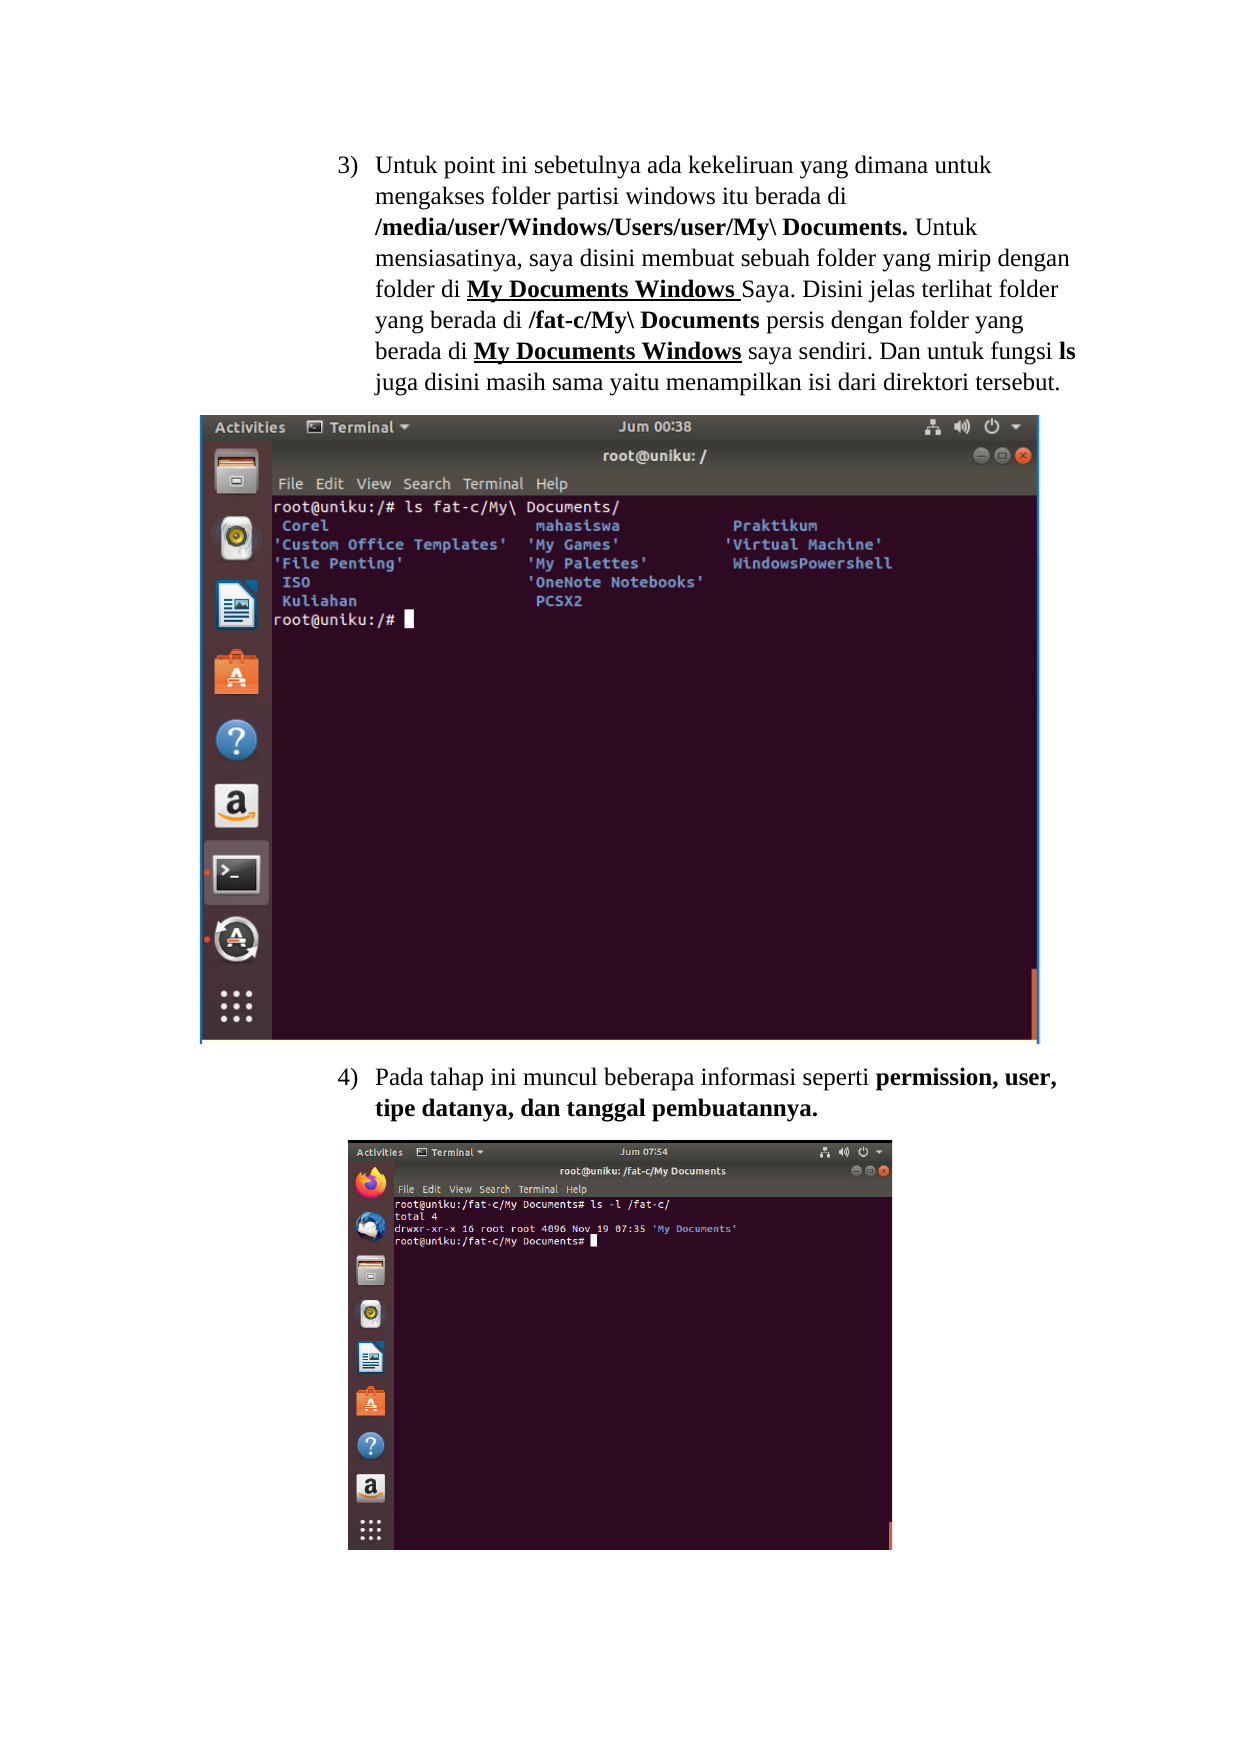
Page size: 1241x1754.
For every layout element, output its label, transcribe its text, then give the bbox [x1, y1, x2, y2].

picture [348, 1140, 893, 1550]
list Untuk point ini sebetulnya ada kekeliruan yang dimana untuk mengakses folder partisi windows itu berada di /media/user/Windows/Users/user/My\ Documents. Untuk mensiasatinya, saya disini membuat sebuah folder yang mirip dengan folder di My Documents Windows Saya. Disini jelas terlihat folder yang berada di /fat-c/My\ Documents persis dengan folder yang berada di My Documents Windows saya sendiri. Dan untuk fungsi ls juga disini masih sama yaitu menampilkan isi dari direktori tersebut. [337, 150, 1090, 396]
list Pada tahap ini muncul beberapa informasi seperti permission, user, tipe datanya, dan tanggal pembuatannya. [337, 1062, 1090, 1122]
picture [199, 415, 1041, 1044]
